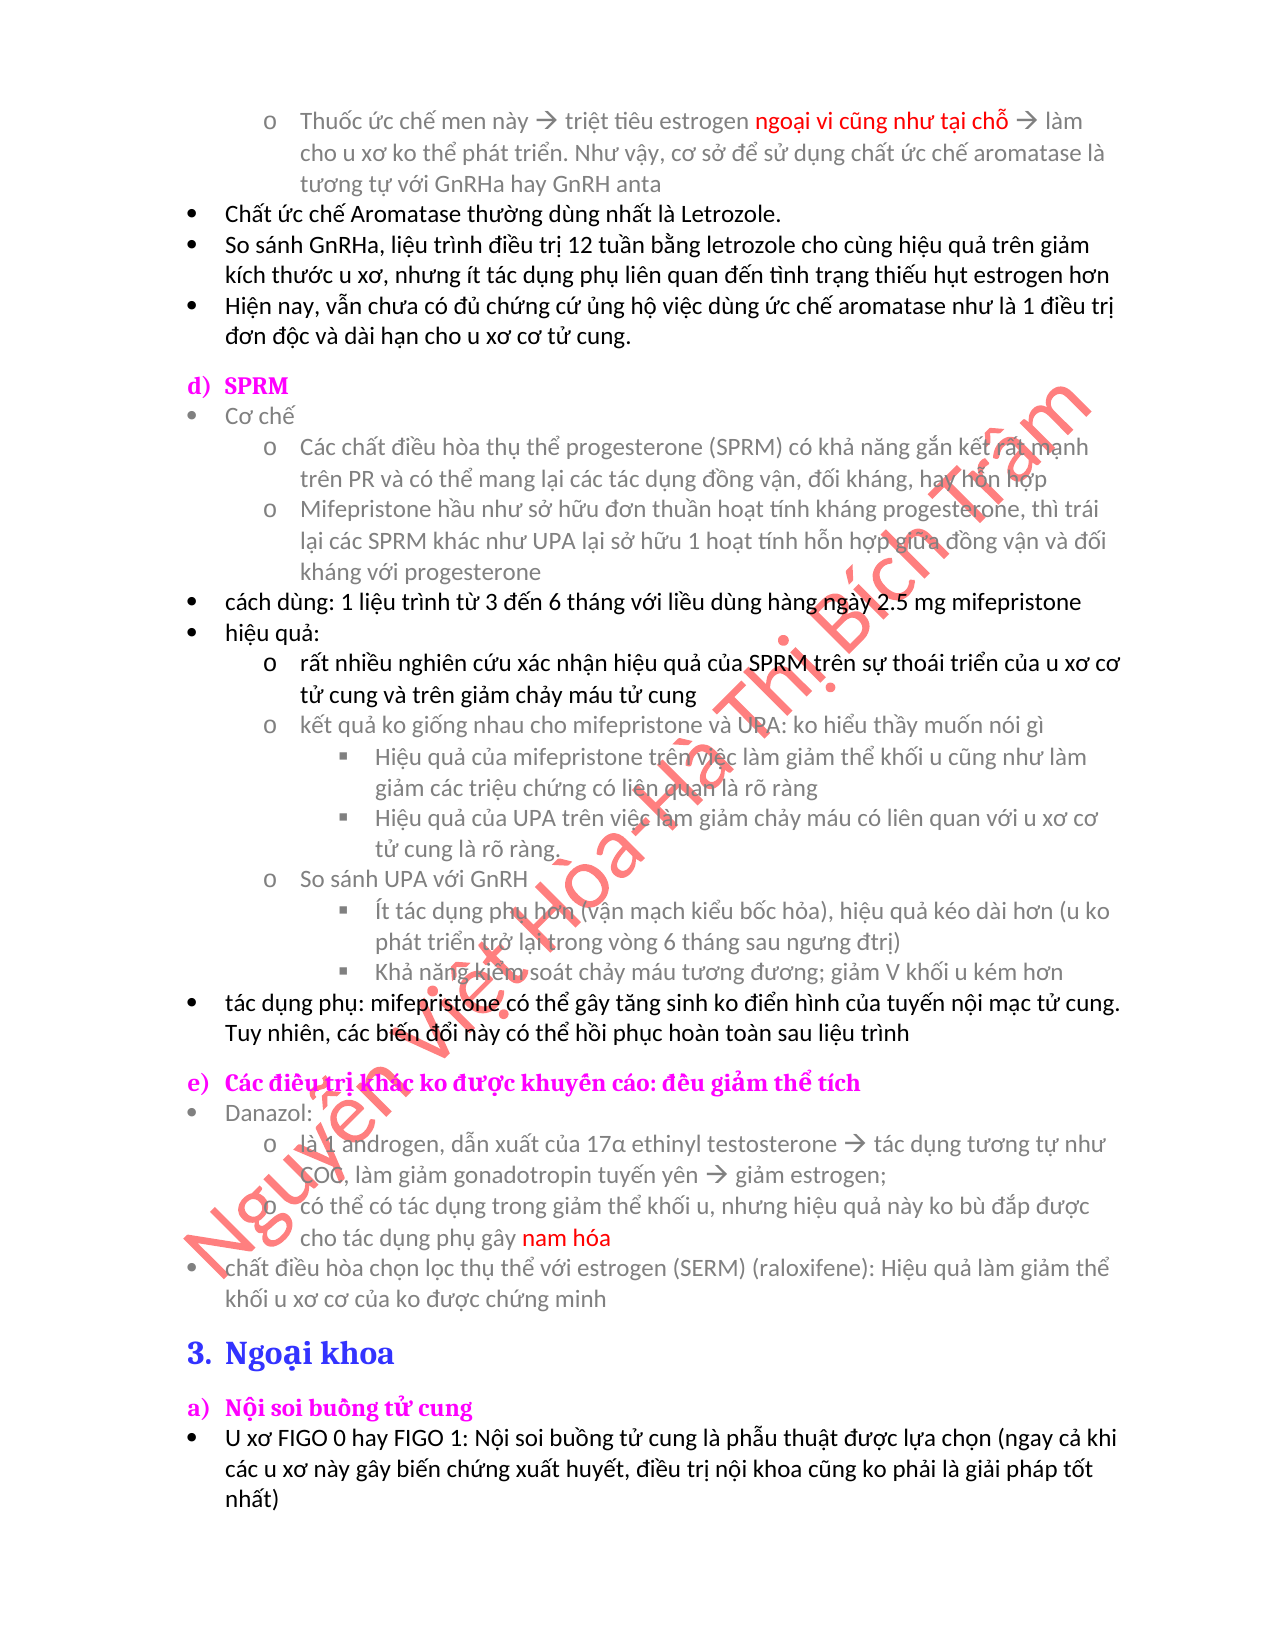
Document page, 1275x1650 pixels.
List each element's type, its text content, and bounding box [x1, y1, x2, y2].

list Mifepristone hầu như sở hữu đơn thuần hoạt tính kháng progesterone, thì trái lại các SPRM khác như UPA lại sở hữu 1 hoạt tính hỗn hợp giữa đồng vận và đối kháng với progesterone [262, 493, 1125, 586]
list chất điều hòa chọn lọc thụ thể với estrogen (SERM) (raloxifene): Hiệu quả làm giảm thể khối u xơ cơ của ko được chứng minh [187, 1252, 1125, 1313]
list Các chất điều hòa thụ thể progesterone (SPRM) có khả năng gắn kết rất mạnh trên PR và có thể mang lại các tác dụng đồng vận, đối kháng, hay hỗn hợp [262, 431, 1125, 493]
list Ít tác dụng phụ hơn (vận mạch kiểu bốc hỏa), hiệu quả kéo dài hơn (u ko phát triển trở lại trong vòng 6 tháng sau ngưng đtrị) [337, 895, 1125, 956]
list rất nhiều nghiên cứu xác nhận hiệu quả của SPRM trên sự thoái triển của u xơ cơ tử cung và trên giảm chảy máu tử cung [262, 647, 1125, 709]
list Chất ức chế Aromatase thường dùng nhất là Letrozole. [187, 198, 1125, 229]
list So sánh GnRHa, liệu trình điều trị 12 tuần bằng letrozole cho cùng hiệu quả trên giảm kích thước u xơ, nhưng ít tác dụng phụ liên quan đến tình trạng thiếu hụt estrogen hơn [187, 229, 1125, 290]
list So sánh UPA với GnRH [262, 863, 1125, 895]
list Cơ chế [187, 401, 1125, 431]
list hiệu quả: [187, 617, 1125, 647]
list Hiệu quả của UPA trên việc làm giảm chảy máu có liên quan với u xơ cơ tử cung là rõ ràng. [337, 802, 1125, 863]
list Khả năng kiểm soát chảy máu tương đương; giảm V khối u kém hơn [337, 956, 1125, 987]
subtitle SPRM [187, 372, 1125, 401]
list tác dụng phụ: mifepristone có thể gây tăng sinh ko điển hình của tuyến nội mạc tử cung. Tuy nhiên, các biến đổi này có thể hồi phục hoàn toàn sau liệu trình [187, 987, 1125, 1048]
subtitle Các điều trị khác ko được khuyến cáo: đều giảm thể tích [187, 1068, 1125, 1097]
list có thể có tác dụng trong giảm thể khối u, nhưng hiệu quả này ko bù đắp được cho tác dụng phụ gây nam hóa [262, 1190, 1125, 1252]
subtitle Ngoại khoa [187, 1334, 1125, 1373]
list cách dùng: 1 liệu trình từ 3 đến 6 tháng với liều dùng hàng ngày 2.5 mg mifepristone [187, 586, 1125, 617]
list kết quả ko giống nhau cho mifepristone và UPA: ko hiểu thầy muốn nói gì [262, 709, 1125, 741]
list là 1 androgen, dẫn xuất của 17α ethinyl testosterone tác dụng tương tự như COC, làm giảm gonadotropin tuyến yên giảm estrogen; [262, 1128, 1125, 1190]
list Hiện nay, vẫn chưa có đủ chứng cứ ủng hộ việc dùng ức chế aromatase như là 1 điều trị đơn độc và dài hạn cho u xơ cơ tử cung. [187, 290, 1125, 351]
list U xơ FIGO 0 hay FIGO 1: Nội soi buồng tử cung là phẫu thuật được lựa chọn (ngay cả khi các u xơ này gây biến chứng xuất huyết, điều trị nội khoa cũng ko phải là giải pháp tốt nhất) [187, 1422, 1125, 1514]
list Danazol: [187, 1097, 1125, 1128]
subtitle Nội soi buồng tử cung [187, 1393, 1125, 1422]
list Thuốc ức chế men này triệt tiêu estrogen ngoại vi cũng như tại chỗ làm cho u xơ ko thể phát triển. Như vậy, cơ sở để sử dụng chất ức chế aromatase là tương tự với GnRHa hay GnRH anta [262, 106, 1125, 198]
list Hiệu quả của mifepristone trên việc làm giảm thể khối u cũng như làm giảm các triệu chứng có liên quan là rõ ràng [337, 741, 1125, 802]
